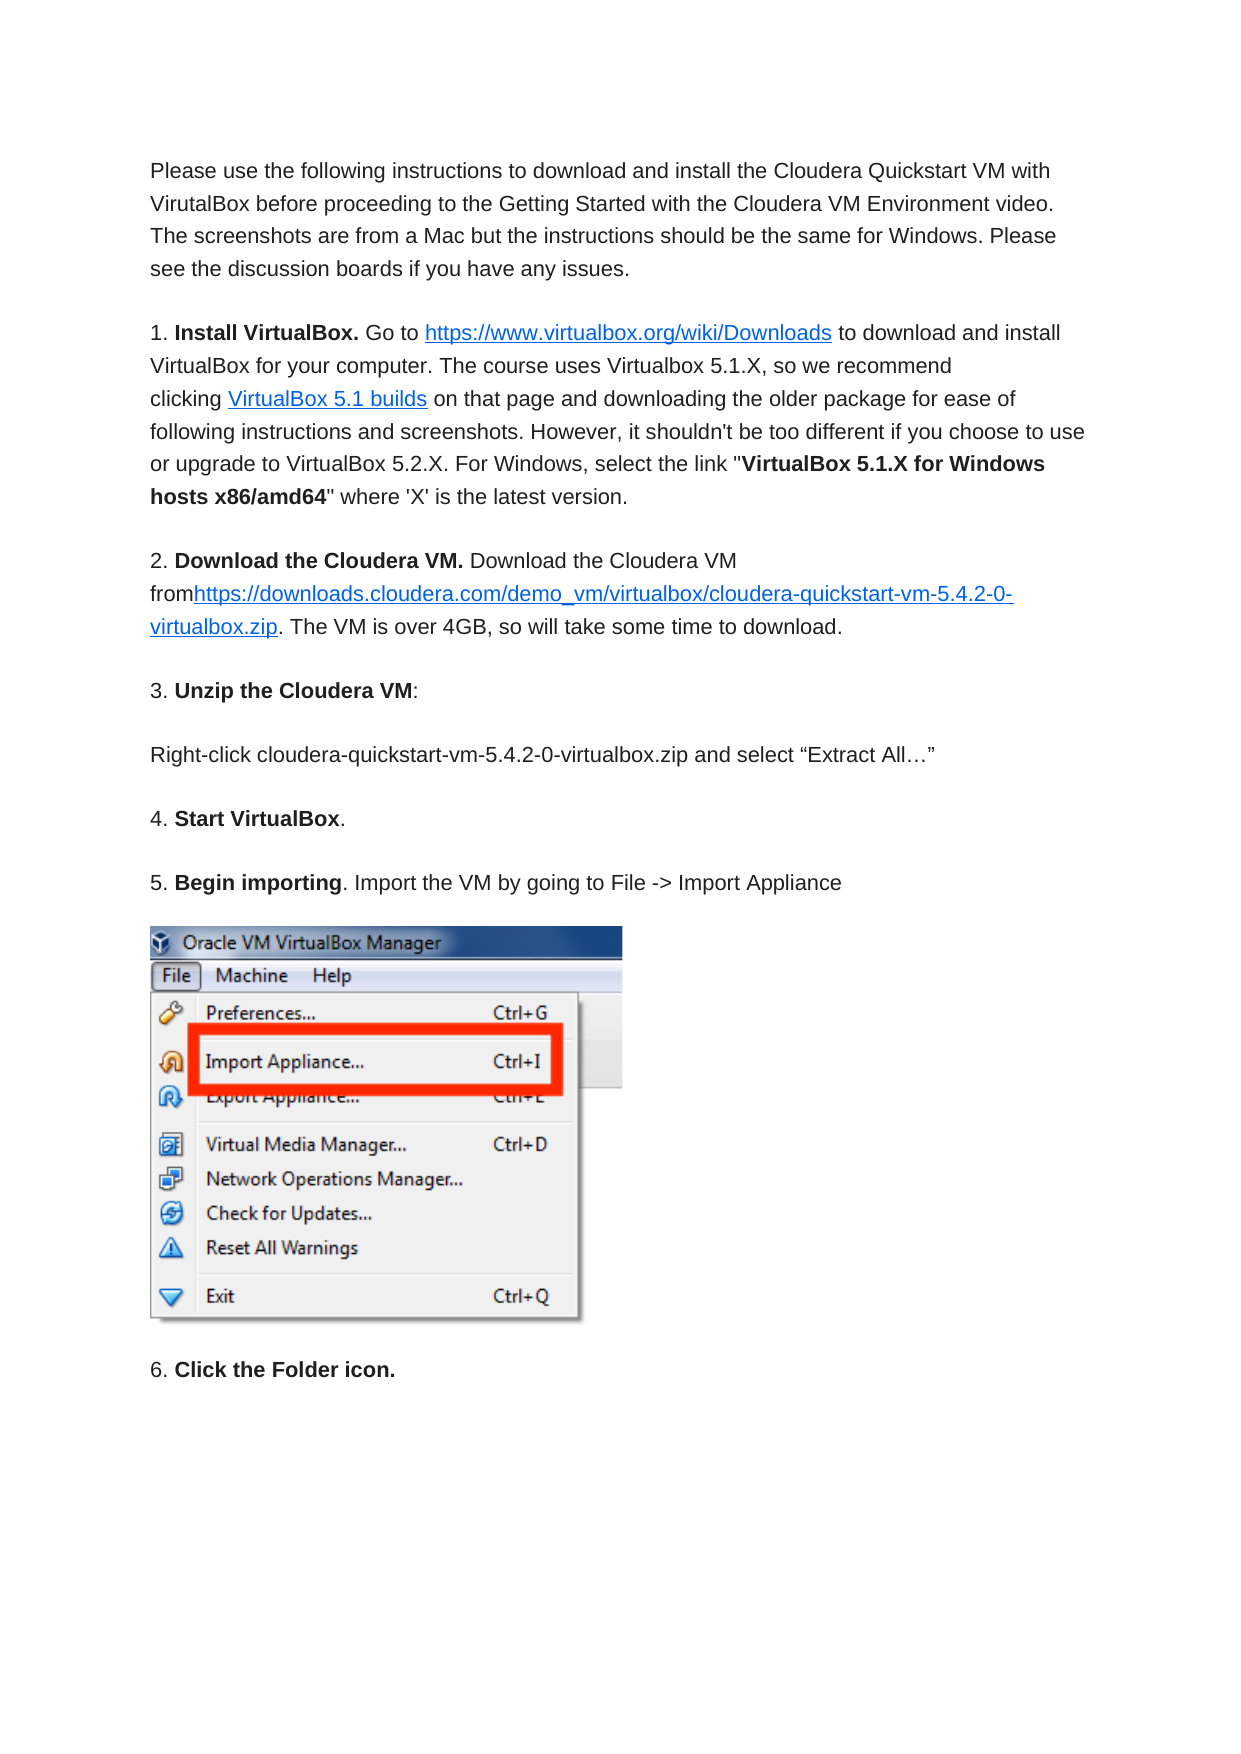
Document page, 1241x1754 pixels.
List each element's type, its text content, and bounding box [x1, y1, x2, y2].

text Please use the following instructions to download and install the Cloudera Quickstart VM with VirutalBox before proceeding to the Getting Started with the Cloudera VM Environment video. The screenshots are from a Mac but the instructions should be the same for Windows. Please see the discussion boards if you have any issues. [150, 150, 1090, 281]
text 4. Start VirtualBox. [150, 798, 1090, 831]
text Right-click cloudera-quickstart-vm-5.4.2-0-virtualbox.zip and select “Extract All…” [150, 734, 1090, 767]
text 2. Download the Cloudera VM. Download the Cloudera VM fromhttps://downloads.cloudera.com/demo_vm/virtualbox/cloudera-quickstart-vm-5.4.2-0-virtualbox.zip. The VM is over 4GB, so will take some time to download. [150, 541, 1090, 639]
text 6. Click the Folder icon. [150, 1349, 1090, 1382]
picture [150, 926, 623, 1350]
text 3. Unzip the Cloudera VM: [150, 670, 1090, 703]
text 1. Install VirtualBox. Go to https://www.virtualbox.org/wiki/Downloads to download and install VirtualBox for your computer. The course uses Virtualbox 5.1.X, so we recommend clicking VirtualBox 5.1 builds on that page and downloading the older package for ease of following instructions and screenshots. However, it shouldn't be too different if you choose to use or upgrade to VirtualBox 5.2.X. For Windows, select the link "VirtualBox 5.1.X for Windows hosts x86/amd64" where 'X' is the latest version. [150, 312, 1090, 509]
text 5. Begin importing. Import the VM by going to File -> Import Appliance [150, 862, 1090, 895]
